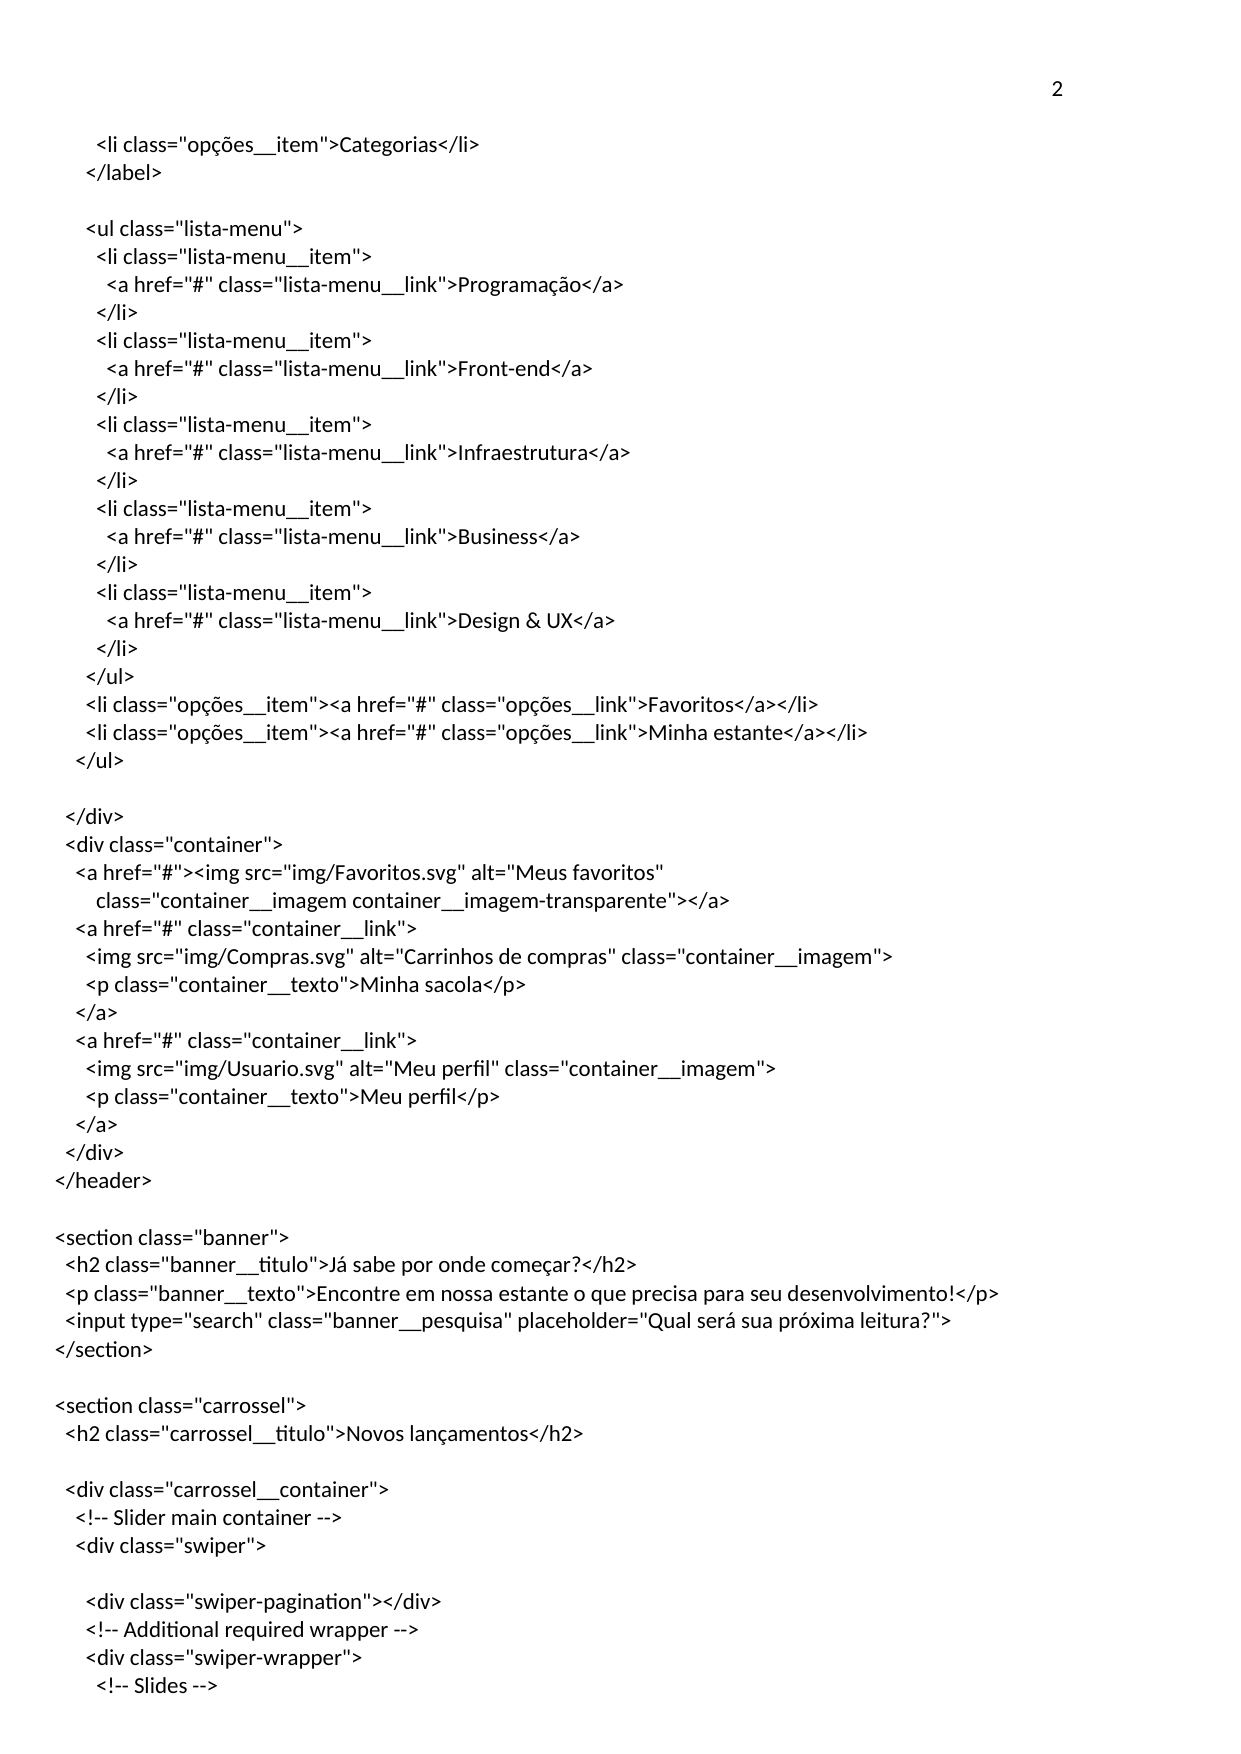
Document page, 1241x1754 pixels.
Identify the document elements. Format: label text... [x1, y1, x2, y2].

text <li class="opções__item"><a href="#" class="opções__link">Favoritos</a></li> [44, 690, 1181, 718]
text </div> [44, 1138, 1181, 1167]
text <input type="search" class="banner__pesquisa" placeholder="Qual será sua próxima leitura?"> [44, 1307, 1181, 1335]
text <p class="container__texto">Meu perfil</p> [44, 1082, 1181, 1111]
text </a> [44, 998, 1181, 1026]
text <a href="#" class="container__link"> [44, 1026, 1181, 1054]
text class="container__imagem container__imagem-transparente"></a> [44, 886, 1181, 914]
text <div class="carrossel__container"> [44, 1475, 1181, 1503]
text <a href="#" class="lista-menu__link">Design & UX</a> [44, 606, 1181, 634]
text </label> [44, 158, 1181, 186]
text </li> [44, 550, 1181, 578]
text <li class="lista-menu__item"> [44, 410, 1181, 438]
text </li> [44, 466, 1181, 494]
text <a href="#" class="lista-menu__link">Infraestrutura</a> [44, 438, 1181, 466]
text </ul> [44, 662, 1181, 690]
text <li class="lista-menu__item"> [44, 494, 1181, 522]
text <li class="lista-menu__item"> [44, 242, 1181, 270]
text <li class="lista-menu__item"> [44, 326, 1181, 354]
text <a href="#" class="lista-menu__link">Business</a> [44, 522, 1181, 550]
text <a href="#" class="lista-menu__link">Programação</a> [44, 270, 1181, 298]
text </li> [44, 634, 1181, 662]
text <a href="#" class="container__link"> [44, 914, 1181, 942]
text <!-- Slides --> [44, 1671, 1181, 1699]
text <h2 class="banner__titulo">Já sabe por onde começar?</h2> [44, 1251, 1181, 1279]
text <section class="banner"> [44, 1223, 1181, 1251]
text <h2 class="carrossel__titulo">Novos lançamentos</h2> [44, 1419, 1181, 1447]
text <a href="#"><img src="img/Favoritos.svg" alt="Meus favoritos" [44, 858, 1181, 886]
text <p class="container__texto">Minha sacola</p> [44, 970, 1181, 998]
text </ul> [44, 746, 1181, 774]
text <li class="opções__item">Categorias</li> [44, 130, 1181, 158]
text <div class="swiper-pagination"></div> [44, 1587, 1181, 1615]
text <ul class="lista-menu"> [44, 214, 1181, 242]
text </section> [44, 1335, 1181, 1363]
text <li class="opções__item"><a href="#" class="opções__link">Minha estante</a></li> [44, 718, 1181, 746]
text </li> [44, 298, 1181, 326]
text </li> [44, 382, 1181, 410]
text <li class="lista-menu__item"> [44, 578, 1181, 606]
text <p class="banner__texto">Encontre em nossa estante o que precisa para seu desenvolvimento!</p> [44, 1279, 1181, 1307]
text <div class="container"> [44, 830, 1181, 858]
text <img src="img/Usuario.svg" alt="Meu perfil" class="container__imagem"> [44, 1054, 1181, 1082]
text <section class="carrossel"> [44, 1391, 1181, 1419]
text <div class="swiper-wrapper"> [44, 1643, 1181, 1671]
text </header> [44, 1167, 1181, 1194]
text <!-- Additional required wrapper --> [44, 1615, 1181, 1643]
text <div class="swiper"> [44, 1531, 1181, 1559]
text <a href="#" class="lista-menu__link">Front-end</a> [44, 354, 1181, 382]
text </div> [44, 802, 1181, 830]
text <img src="img/Compras.svg" alt="Carrinhos de compras" class="container__imagem"> [44, 942, 1181, 970]
text <!-- Slider main container --> [44, 1503, 1181, 1531]
text </a> [44, 1111, 1181, 1138]
